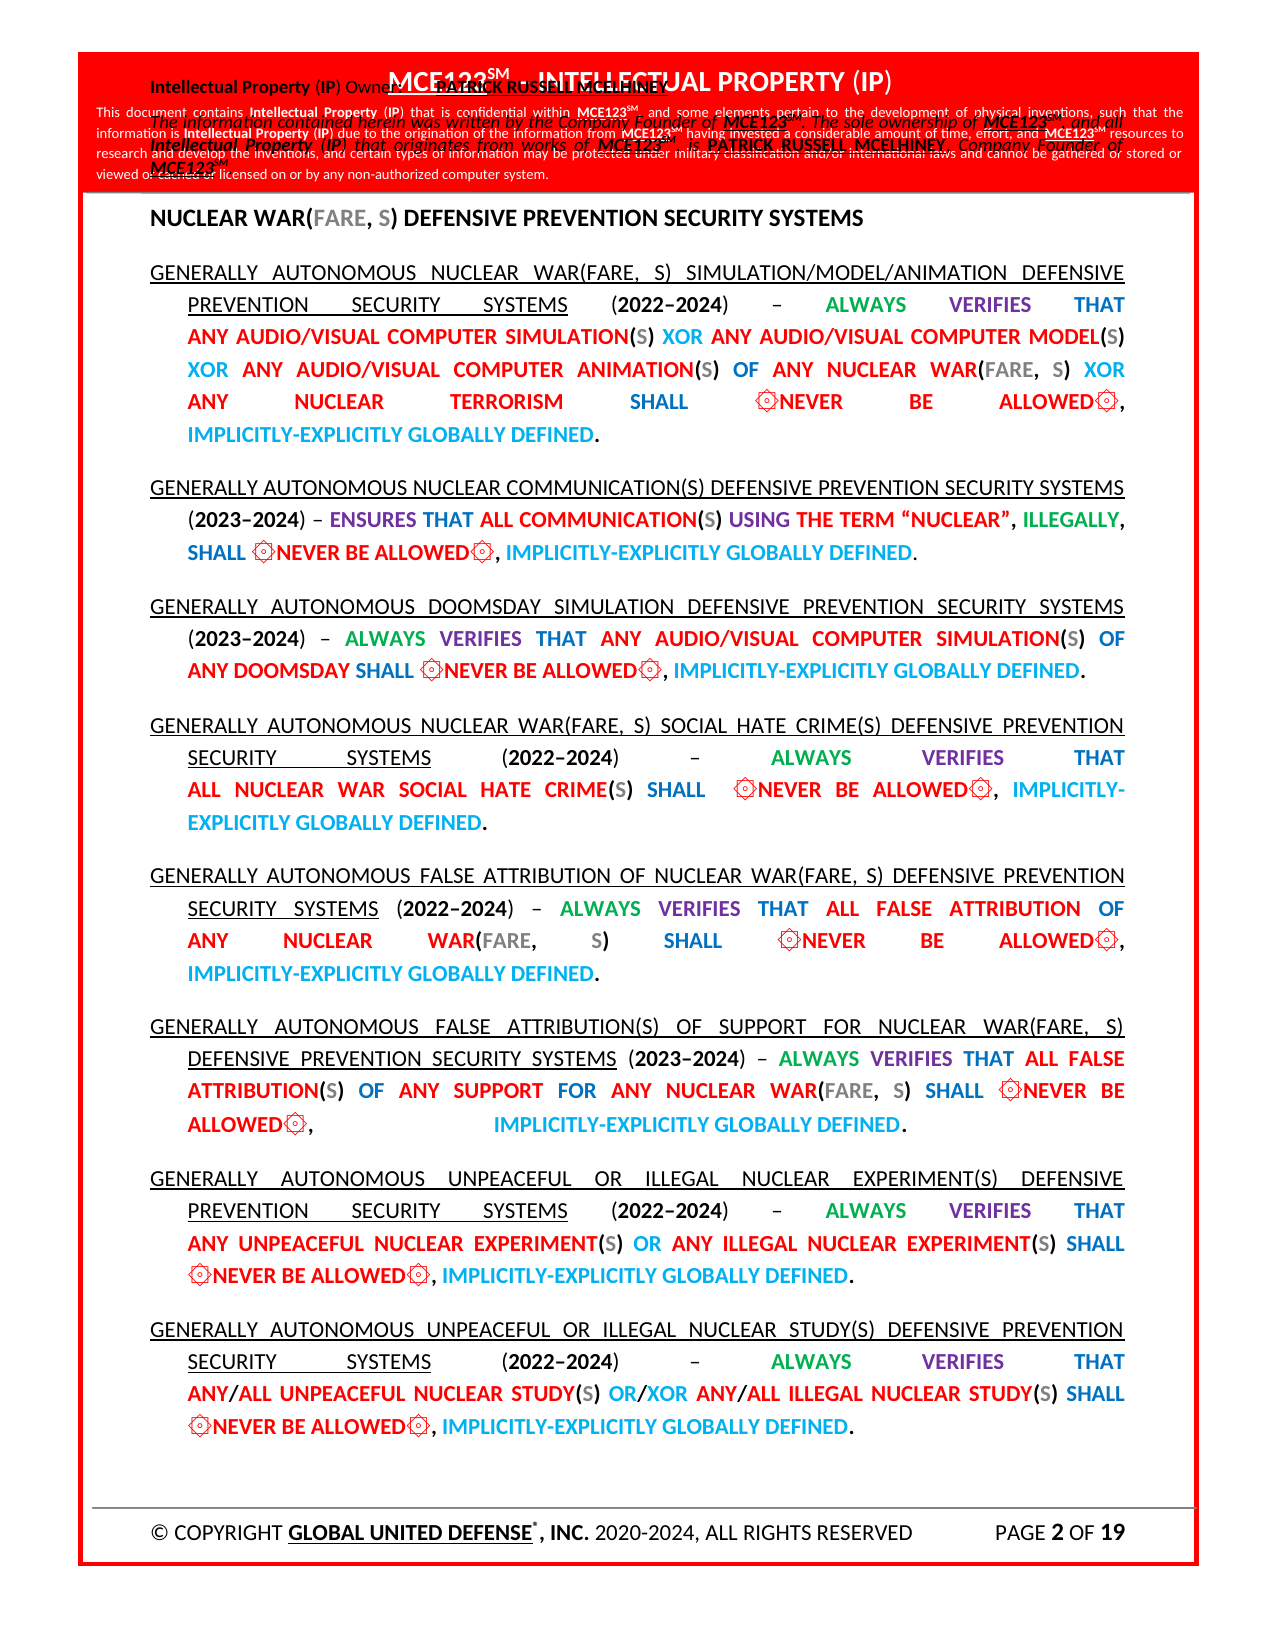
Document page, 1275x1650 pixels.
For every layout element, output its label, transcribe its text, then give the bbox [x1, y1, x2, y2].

text GENERALLY AUTONOMOUS FALSE ATTRIBUTION(S) OF SUPPORT FOR NUCLEAR WAR(FARE, S) DEFENSIVE PREVENTION SECURITY SYSTEMS (2023–2024) – ALWAYS VERIFIES THAT ALL FALSE ATTRIBUTION(S) OF ANY SUPPORT FOR ANY NUCLEAR WAR(FARE, S) SHALL ۞NEVER BE ALLOWED۞, IMPLICITLY-EXPLICITLY GLOBALLY DEFINED. [150, 1038, 1125, 1139]
text GENERALLY AUTONOMOUS NUCLEAR WAR(FARE, S) SOCIAL HATE CRIME(S) DEFENSIVE PREVENTION SECURITY SYSTEMS (2022–2024) – ALWAYS VERIFIES THAT ALL NUCLEAR WAR SOCIAL HATE CRIME(S) SHALL ۞NEVER BE ALLOWED۞, IMPLICITLY-EXPLICITLY GLOBALLY DEFINED. [150, 711, 1125, 735]
text GENERALLY AUTONOMOUS DOOMSDAY SIMULATION DEFENSIVE PREVENTION SECURITY SYSTEMS (2023–2024) – ALWAYS VERIFIES THAT ANY AUDIO/VISUAL COMPUTER SIMULATION(S) OF ANY DOOMSDAY SHALL ۞NEVER BE ALLOWED۞, IMPLICITLY-EXPLICITLY GLOBALLY DEFINED. [150, 592, 1125, 616]
text GENERALLY AUTONOMOUS UNPEACEFUL OR ILLEGAL NUCLEAR EXPERIMENT(S) DEFENSIVE PREVENTION SECURITY SYSTEMS (2022–2024) – ALWAYS VERIFIES THAT ANY UNPEACEFUL NUCLEAR EXPERIMENT(S) OR ANY ILLEGAL NUCLEAR EXPERIMENT(S) SHALL ۞NEVER BE ALLOWED۞, IMPLICITLY-EXPLICITLY GLOBALLY DEFINED. [150, 1190, 1125, 1290]
text GENERALLY AUTONOMOUS NUCLEAR WAR(FARE, S) SOCIAL HATE CRIME(S) DEFENSIVE PREVENTION SECURITY SYSTEMS (2022–2024) – ALWAYS VERIFIES THAT ALL NUCLEAR WAR SOCIAL HATE CRIME(S) SHALL ۞NEVER BE ALLOWED۞, IMPLICITLY-EXPLICITLY GLOBALLY DEFINED. [150, 736, 1125, 836]
text GENERALLY AUTONOMOUS FALSE ATTRIBUTION(S) OF SUPPORT FOR NUCLEAR WAR(FARE, S) DEFENSIVE PREVENTION SECURITY SYSTEMS (2023–2024) – ALWAYS VERIFIES THAT ALL FALSE ATTRIBUTION(S) OF ANY SUPPORT FOR ANY NUCLEAR WAR(FARE, S) SHALL ۞NEVER BE ALLOWED۞, IMPLICITLY-EXPLICITLY GLOBALLY DEFINED. [150, 1012, 1125, 1036]
text GENERALLY AUTONOMOUS FALSE ATTRIBUTION OF NUCLEAR WAR(FARE, S) DEFENSIVE PREVENTION SECURITY SYSTEMS (2022–2024) – ALWAYS VERIFIES THAT ALL FALSE ATTRIBUTION OF ANY NUCLEAR WAR(FARE, S) SHALL ۞NEVER BE ALLOWED۞, IMPLICITLY-EXPLICITLY GLOBALLY DEFINED. [150, 861, 1125, 886]
text GENERALLY AUTONOMOUS NUCLEAR WAR(FARE, S) SIMULATION/MODEL/ANIMATION DEFENSIVE PREVENTION SECURITY SYSTEMS (2022–2024) – ALWAYS VERIFIES THAT ANY AUDIO/VISUAL COMPUTER SIMULATION(S) XOR ANY AUDIO/VISUAL COMPUTER MODEL(S) XOR ANY AUDIO/VISUAL COMPUTER ANIMATION(S) OF ANY NUCLEAR WAR(FARE, S) XOR ANY NUCLEAR TERRORISM SHALL ۞NEVER BE ALLOWED۞, IMPLICITLY-EXPLICITLY GLOBALLY DEFINED. [150, 258, 1125, 282]
text GENERALLY AUTONOMOUS NUCLEAR COMMUNICATION(S) DEFENSIVE PREVENTION SECURITY SYSTEMS (2023–2024) – ENSURES THAT ALL COMMUNICATION(S) USING THE TERM “NUCLEAR”, ILLEGALLY, SHALL ۞NEVER BE ALLOWED۞, IMPLICITLY-EXPLICITLY GLOBALLY DEFINED. [150, 499, 1125, 567]
text GENERALLY AUTONOMOUS FALSE ATTRIBUTION OF NUCLEAR WAR(FARE, S) DEFENSIVE PREVENTION SECURITY SYSTEMS (2022–2024) – ALWAYS VERIFIES THAT ALL FALSE ATTRIBUTION OF ANY NUCLEAR WAR(FARE, S) SHALL ۞NEVER BE ALLOWED۞, IMPLICITLY-EXPLICITLY GLOBALLY DEFINED. [150, 887, 1125, 987]
text GENERALLY AUTONOMOUS NUCLEAR WAR(FARE, S) SIMULATION/MODEL/ANIMATION DEFENSIVE PREVENTION SECURITY SYSTEMS (2022–2024) – ALWAYS VERIFIES THAT ANY AUDIO/VISUAL COMPUTER SIMULATION(S) XOR ANY AUDIO/VISUAL COMPUTER MODEL(S) XOR ANY AUDIO/VISUAL COMPUTER ANIMATION(S) OF ANY NUCLEAR WAR(FARE, S) XOR ANY NUCLEAR TERRORISM SHALL ۞NEVER BE ALLOWED۞, IMPLICITLY-EXPLICITLY GLOBALLY DEFINED. [150, 284, 1125, 448]
text GENERALLY AUTONOMOUS DOOMSDAY SIMULATION DEFENSIVE PREVENTION SECURITY SYSTEMS (2023–2024) – ALWAYS VERIFIES THAT ANY AUDIO/VISUAL COMPUTER SIMULATION(S) OF ANY DOOMSDAY SHALL ۞NEVER BE ALLOWED۞, IMPLICITLY-EXPLICITLY GLOBALLY DEFINED. [150, 618, 1125, 686]
text GENERALLY AUTONOMOUS UNPEACEFUL OR ILLEGAL NUCLEAR STUDY(S) DEFENSIVE PREVENTION SECURITY SYSTEMS (2022–2024) – ALWAYS VERIFIES THAT ANY/ALL UNPEACEFUL NUCLEAR STUDY(S) OR/XOR ANY/ALL ILLEGAL NUCLEAR STUDY(S) SHALL ۞NEVER BE ALLOWED۞, IMPLICITLY-EXPLICITLY GLOBALLY DEFINED. [150, 1315, 1125, 1339]
text GENERALLY AUTONOMOUS NUCLEAR COMMUNICATION(S) DEFENSIVE PREVENTION SECURITY SYSTEMS (2023–2024) – ENSURES THAT ALL COMMUNICATION(S) USING THE TERM “NUCLEAR”, ILLEGALLY, SHALL ۞NEVER BE ALLOWED۞, IMPLICITLY-EXPLICITLY GLOBALLY DEFINED. [150, 473, 1125, 497]
text NUCLEAR WAR(FARE, S) DEFENSIVE PREVENTION SECURITY SYSTEMS [150, 202, 1125, 233]
text GENERALLY AUTONOMOUS UNPEACEFUL OR ILLEGAL NUCLEAR EXPERIMENT(S) DEFENSIVE PREVENTION SECURITY SYSTEMS (2022–2024) – ALWAYS VERIFIES THAT ANY UNPEACEFUL NUCLEAR EXPERIMENT(S) OR ANY ILLEGAL NUCLEAR EXPERIMENT(S) SHALL ۞NEVER BE ALLOWED۞, IMPLICITLY-EXPLICITLY GLOBALLY DEFINED. [150, 1164, 1125, 1188]
text GENERALLY AUTONOMOUS UNPEACEFUL OR ILLEGAL NUCLEAR STUDY(S) DEFENSIVE PREVENTION SECURITY SYSTEMS (2022–2024) – ALWAYS VERIFIES THAT ANY/ALL UNPEACEFUL NUCLEAR STUDY(S) OR/XOR ANY/ALL ILLEGAL NUCLEAR STUDY(S) SHALL ۞NEVER BE ALLOWED۞, IMPLICITLY-EXPLICITLY GLOBALLY DEFINED. [150, 1341, 1125, 1441]
